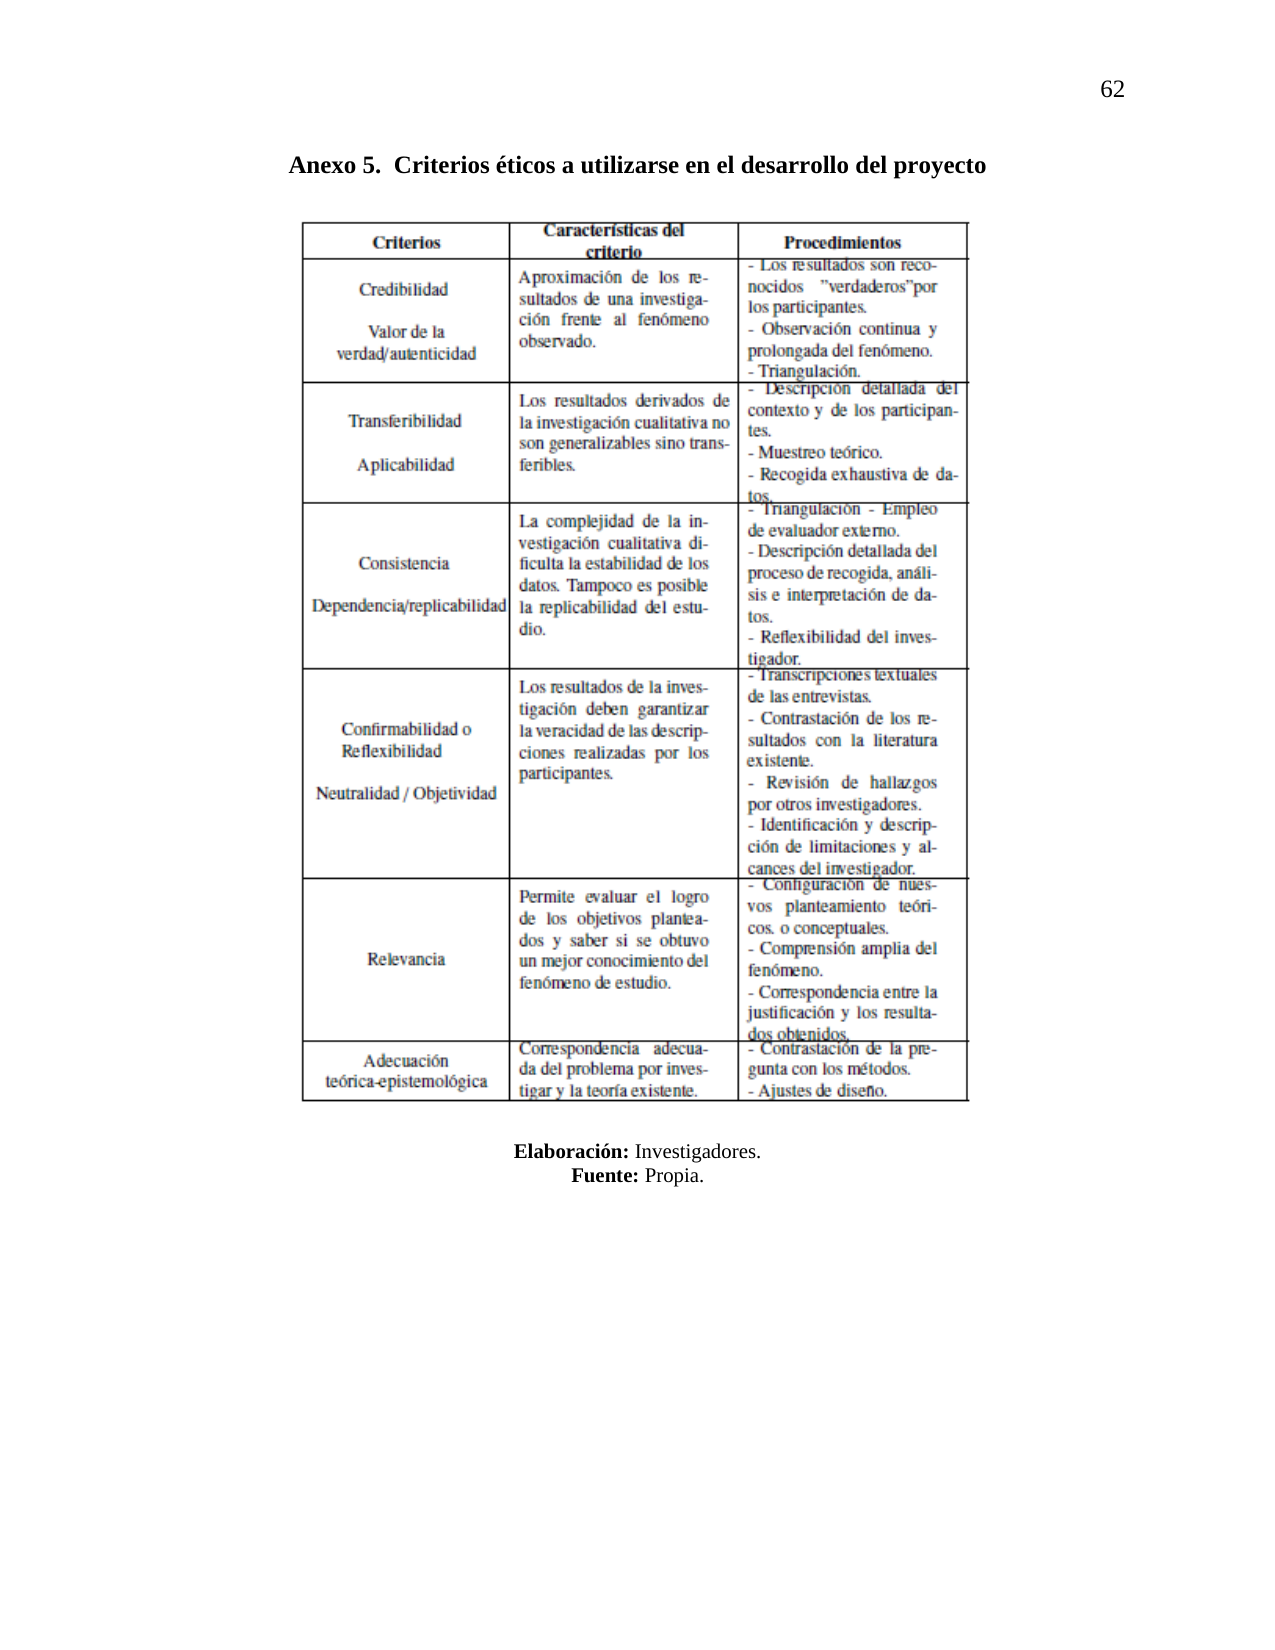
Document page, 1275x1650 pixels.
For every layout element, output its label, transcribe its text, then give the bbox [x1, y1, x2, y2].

picture [296, 213, 979, 1111]
text Fuente: Propia. [150, 1163, 1125, 1187]
subtitle Anexo 5. Criterios éticos a utilizarse en el desarrollo del proyecto [150, 150, 1125, 179]
text Elaboración: Investigadores. [150, 1139, 1125, 1163]
